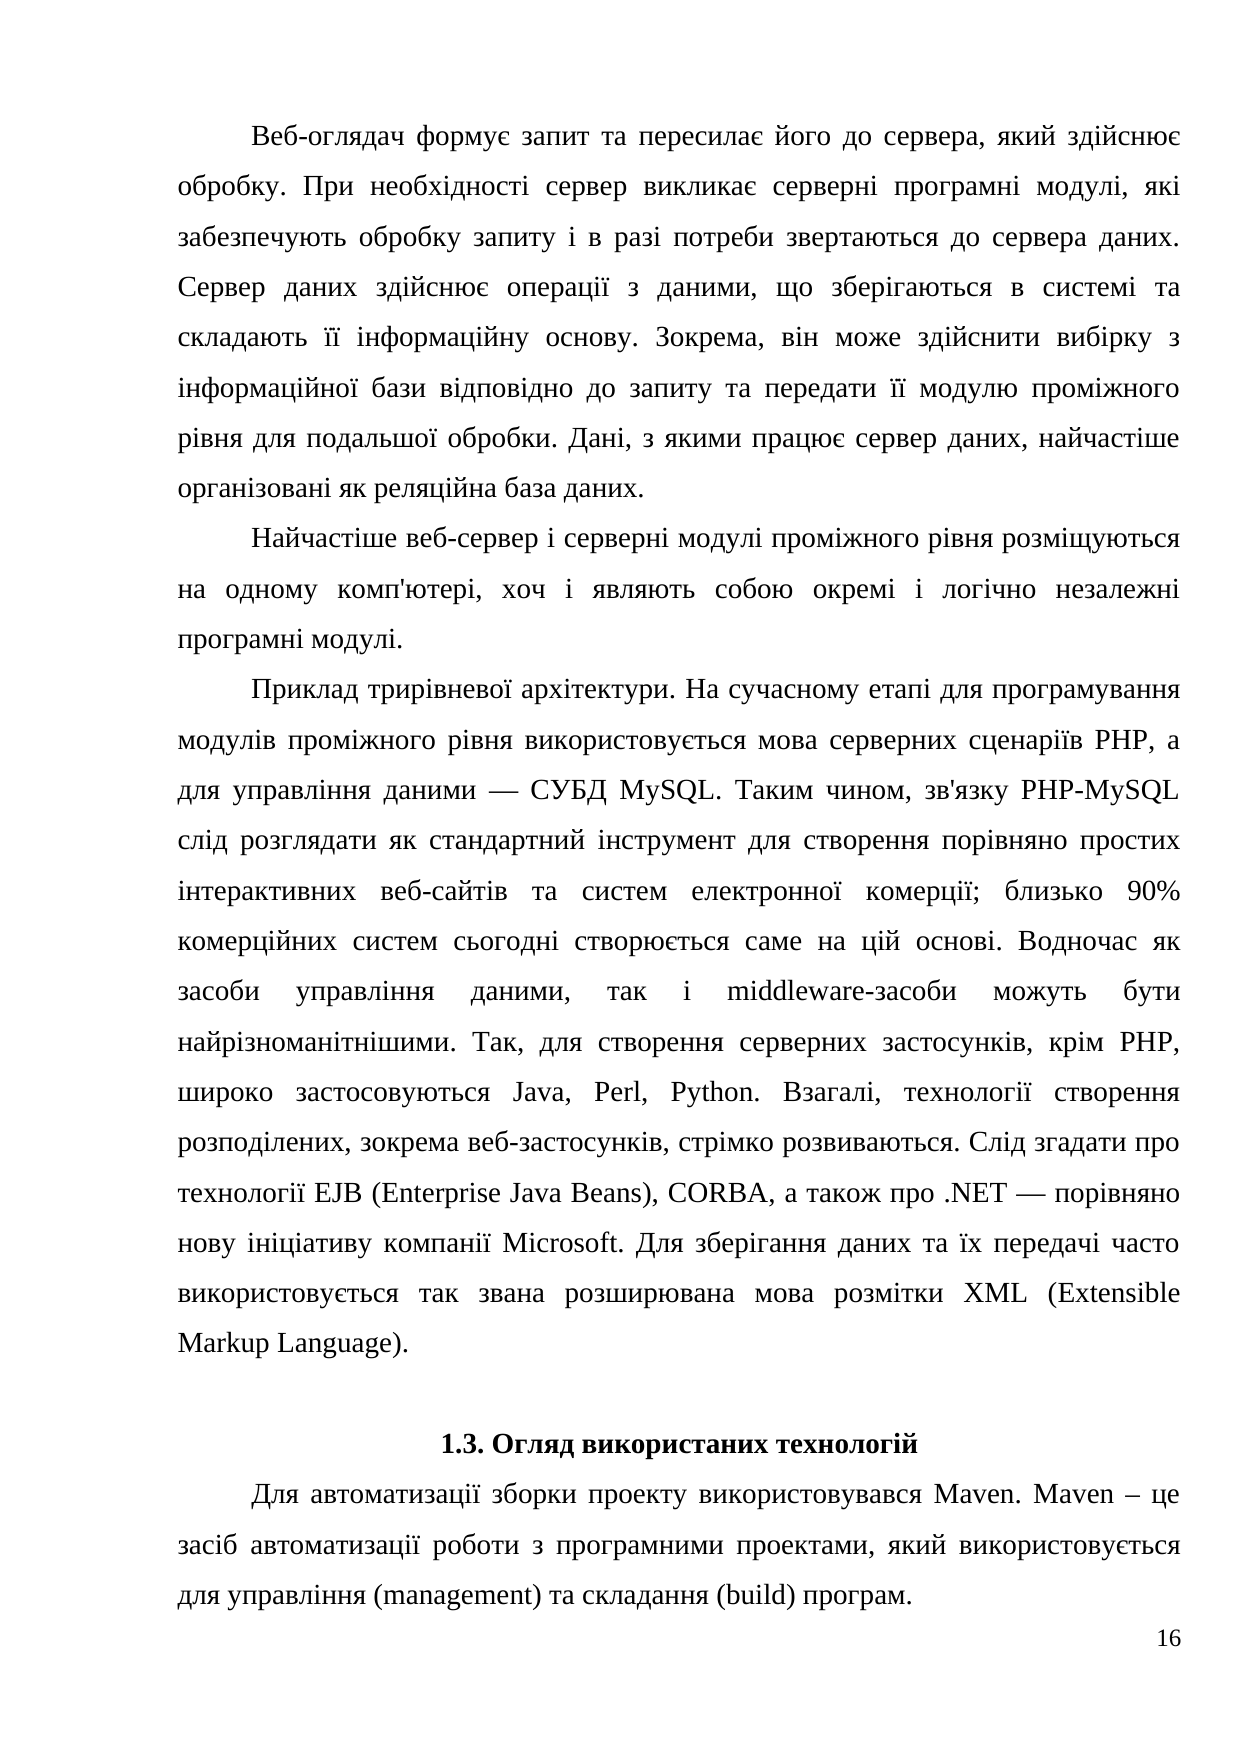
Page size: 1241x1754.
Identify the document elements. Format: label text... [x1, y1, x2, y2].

text Найчастіше веб-сервер і серверні модулі проміжного рівня розміщуються на одному комп'ютері, хоч і являють собою окремі і логічно незалежні програмні модулі. [177, 521, 1181, 655]
subtitle 1.3. Огляд використаних технологій [177, 1426, 1181, 1460]
text Для автоматизації зборки проекту використовувався Maven. Maven – це засіб автоматизації роботи з програмними проектами, який використовується для управління (management) та складання (build) програм. [177, 1477, 1181, 1611]
text Веб-оглядач формує запит та пересилає його до сервера, який здійснює обробку. При необхідності сервер викликає серверні програмні модулі, які забезпечують обробку запиту і в разі потреби звертаються до сервера даних. Сервер даних здійснює операції з даними, що зберігаються в системі та складають її інформаційну основу. Зокрема, він може здійснити вибірку з інформаційної бази відповідно до запиту та передати її модулю проміжного рівня для подальшої обробки. Дані, з якими працює сервер даних, найчастіше організовані як реляційна база даних. [177, 118, 1181, 504]
text Приклад трирівневої архітектури. На сучасному етапі для програмування модулів проміжного рівня використовується мова серверних сценаріїв PHP, а для управління даними — СУБД MySQL. Таким чином, зв'язку PHP-MySQL слід розглядати як стандартний інструмент для створення порівняно простих інтерактивних веб-сайтів та систем електронної комерції; близько 90% комерційних систем сьогодні створюється саме на цій основі. Водночас як засоби управління даними, так і middleware-засоби можуть бути найрізноманітнішими. Так, для створення серверних застосунків, крім PHP, широко застосовуються Java, Perl, Python. Взагалі, технології створення розподілених, зокрема веб-застосунків, стрімко розвиваються. Слід згадати про технології EJB (Enterprise Java Beans), CORBA, а також про .NET — порівняно нову ініціативу компанії Microsoft. Для зберігання даних та їх передачі часто використовується так звана розширювана мова розмітки XML (Extensible Markup Language). [177, 672, 1181, 1359]
